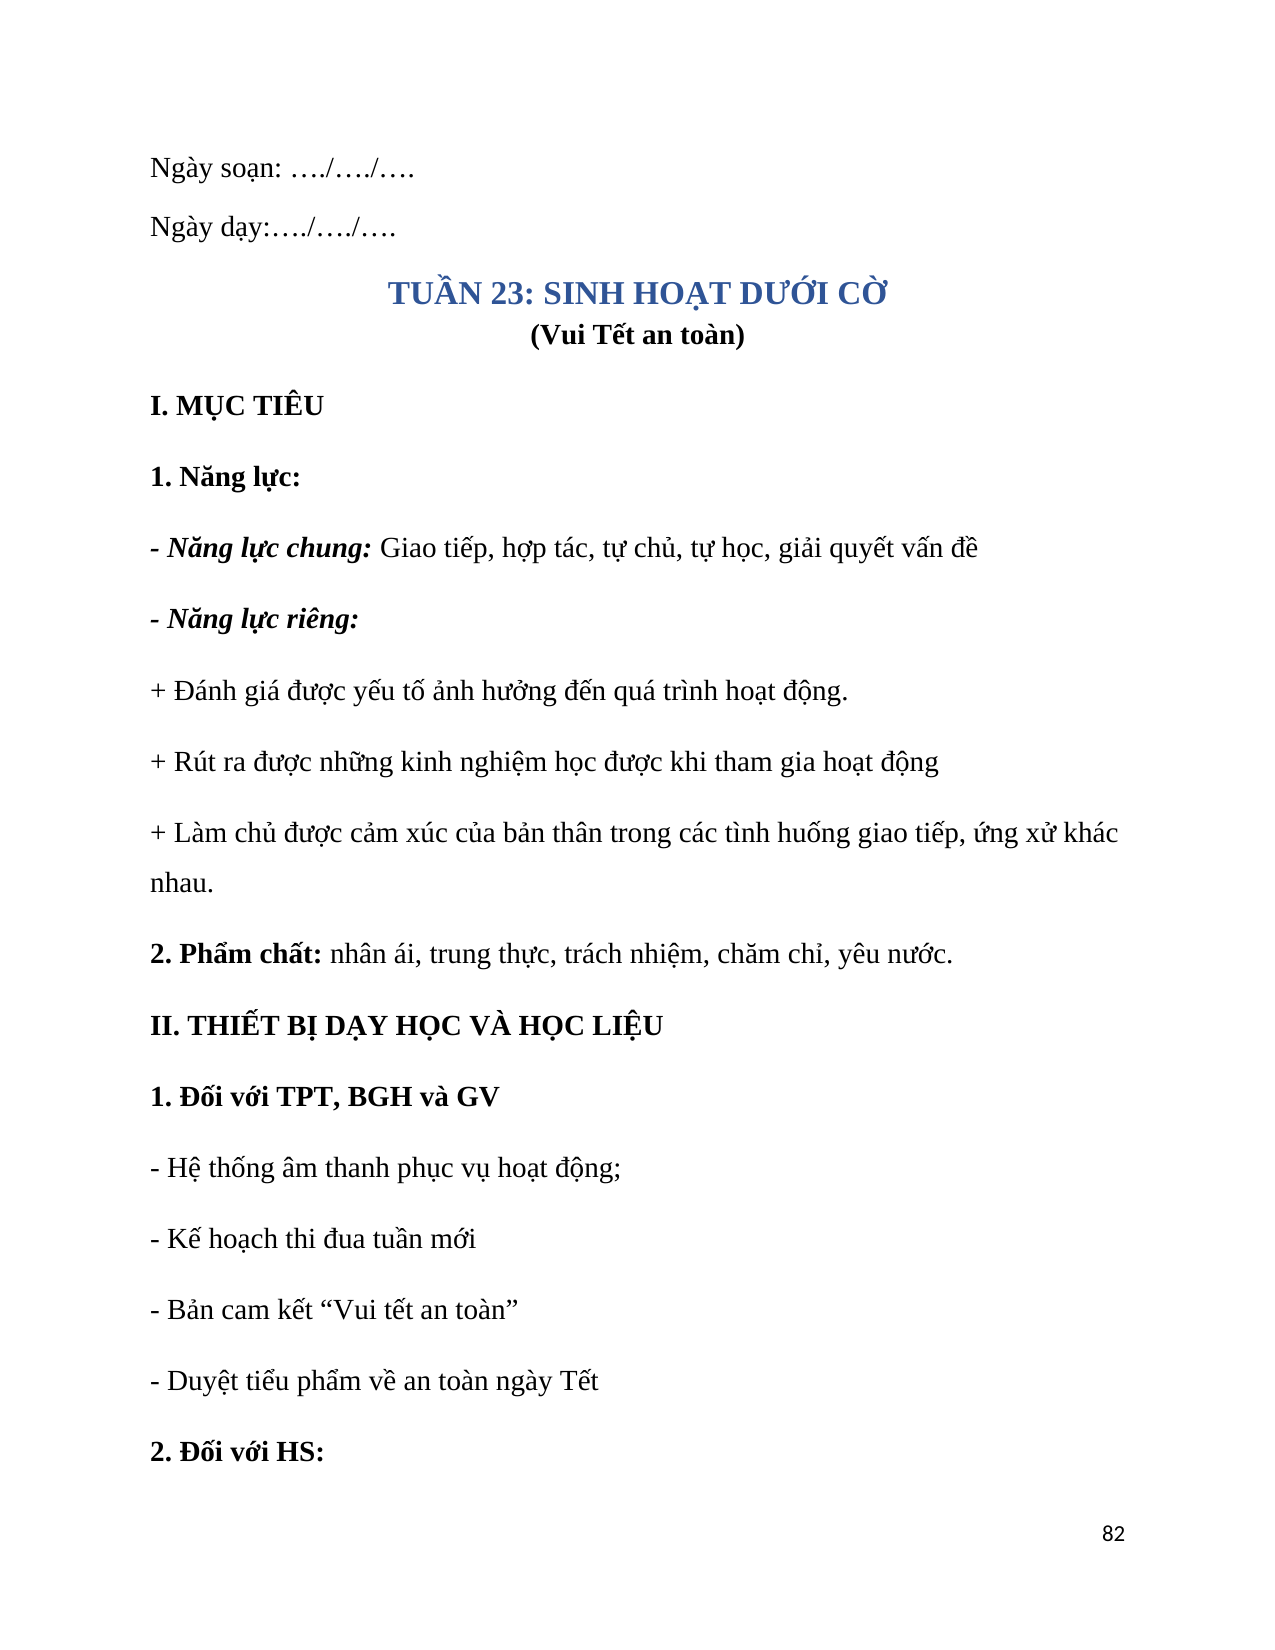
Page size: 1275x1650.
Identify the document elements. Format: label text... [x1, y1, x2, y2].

subtitle TUẦN 23: SINH HOẠT DƯỚI CỜ [150, 273, 1125, 311]
text - Duyệt tiểu phẩm về an toàn ngày Tết [150, 1363, 1125, 1397]
text 1. Đối với TPT, BGH và GV [150, 1079, 1125, 1112]
text - Năng lực riêng: [150, 602, 1125, 635]
text - Bản cam kết “Vui tết an toàn” [150, 1292, 1125, 1326]
text 2. Phẩm chất: nhân ái, trung thực, trách nhiệm, chăm chỉ, yêu nước. [150, 936, 1125, 970]
text - Năng lực chung: Giao tiếp, hợp tác, tự chủ, tự học, giải quyết vấn đề [150, 530, 1125, 564]
text (Vui Tết an toàn) [150, 317, 1125, 351]
text I. MỤC TIÊU [150, 388, 1125, 422]
text - Hệ thống âm thanh phục vụ hoạt động; [150, 1150, 1125, 1183]
text + Rút ra được những kinh nghiệm học được khi tham gia hoạt động [150, 744, 1125, 777]
text II. THIẾT BỊ DẠY HỌC VÀ HỌC LIỆU [150, 1008, 1125, 1041]
text 1. Năng lực: [150, 459, 1125, 493]
text 2. Đối với HS: [150, 1434, 1125, 1468]
text Ngày soạn: …./…./…. [150, 150, 1125, 183]
text Ngày dạy:…./…./…. [150, 209, 1125, 243]
text + Làm chủ được cảm xúc của bản thân trong các tình huống giao tiếp, ứng xử khác nhau. [150, 815, 1125, 899]
text + Đánh giá được yếu tố ảnh hưởng đến quá trình hoạt động. [150, 673, 1125, 706]
text - Kế hoạch thi đua tuần mới [150, 1221, 1125, 1254]
